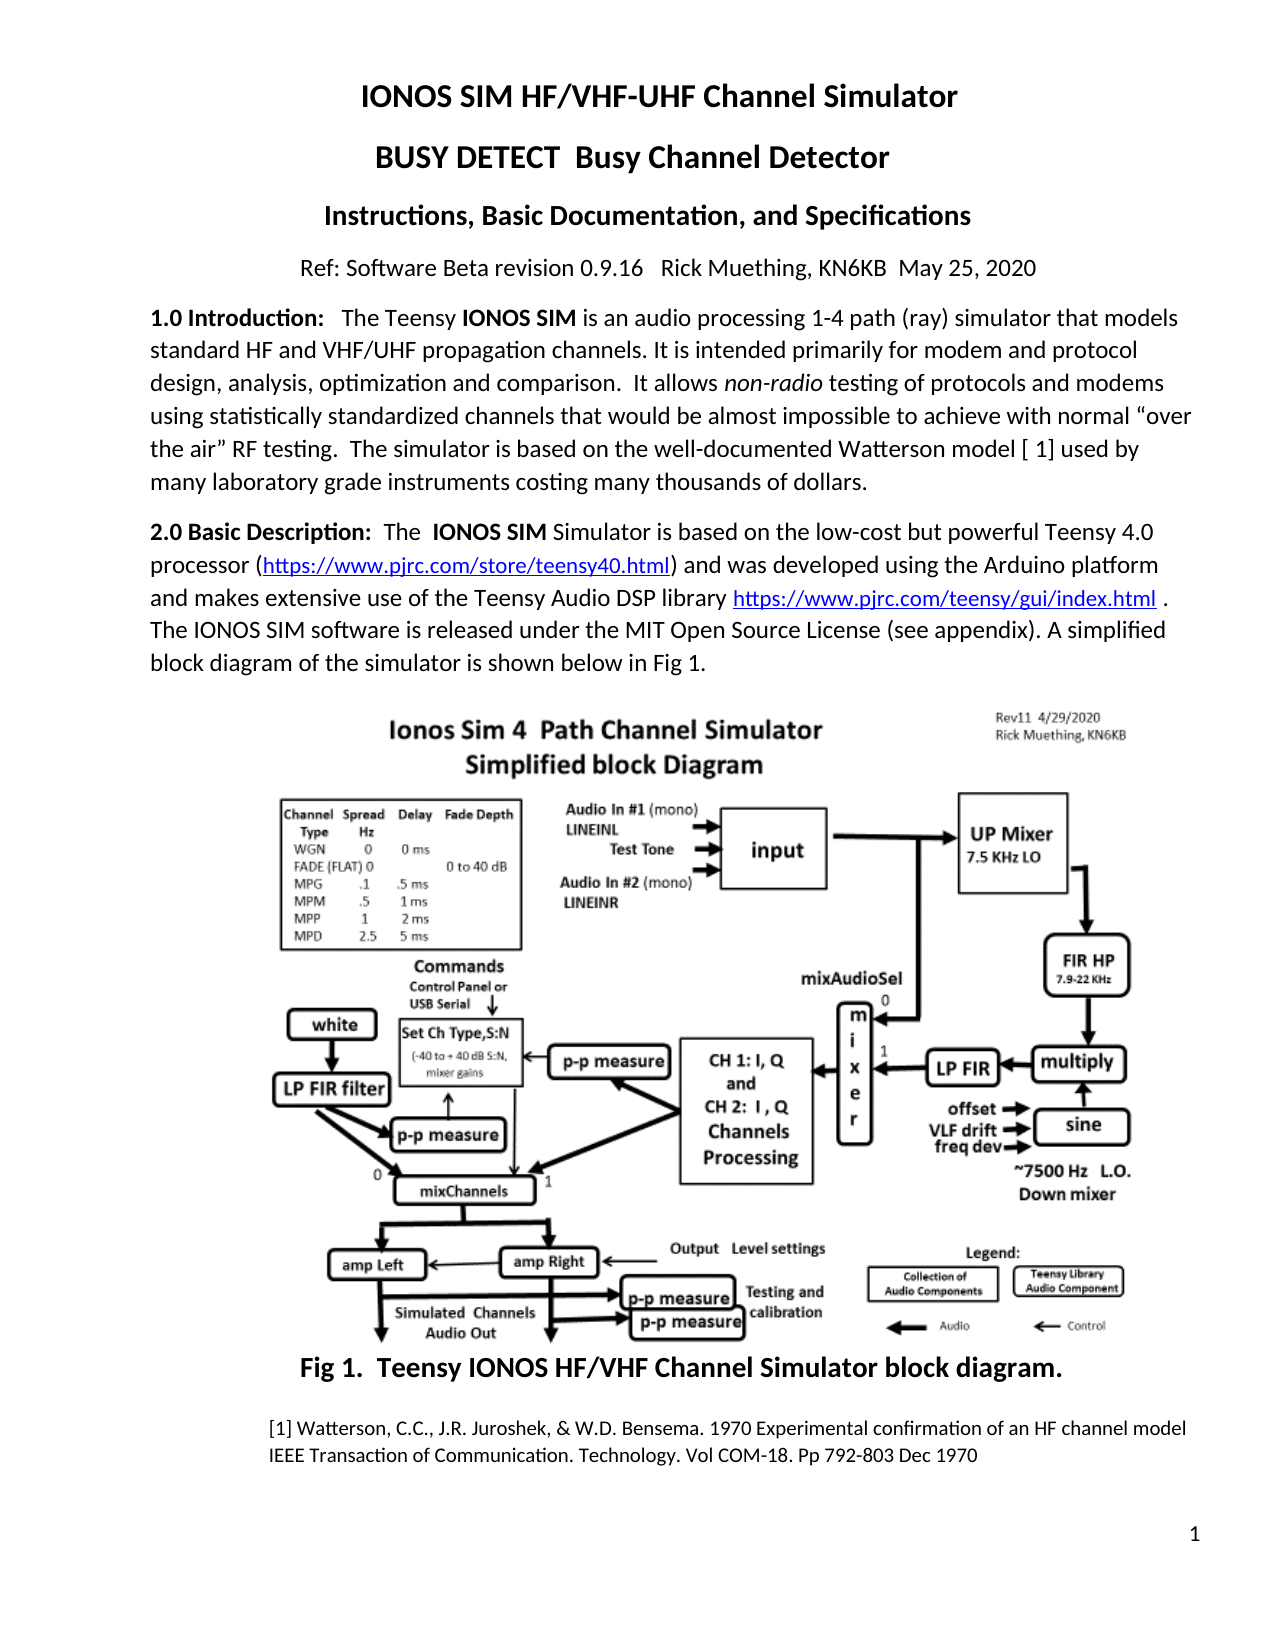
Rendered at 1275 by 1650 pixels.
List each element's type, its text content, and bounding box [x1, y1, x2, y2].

text Ref: Software Beta revision 0.9.16 Rick Muething, KN6KB May 25, 2020 [150, 252, 1200, 282]
list [1] Watterson, C.C., J.R. Juroshek, & W.D. Bensema. 1970 Experimental confirmation of an HF channel model IEEE Transaction of Communication. Technology. Vol COM-18. Pp 792-803 Dec 1970 [269, 1415, 1200, 1468]
list Fig 1. Teensy IONOS HF/VHF Channel Simulator block diagram. [269, 1349, 1200, 1385]
picture [268, 697, 1136, 1348]
text 2.0 Basic Description: The IONOS SIM Simulator is based on the low-cost but powerful Teensy 4.0 processor (https://www.pjrc.com/store/teensy40.html) and was developed using the Arduino platform and makes extensive use of the Teensy Audio DSP library https://www.pjrc.com/teensy/gui/index.html . The IONOS SIM software is released under the MIT Open Source License (see appendix). A simplified block diagram of the simulator is shown below in Fig 1. [150, 516, 1200, 678]
text 1.0 Introduction: The Teensy IONOS SIM is an audio processing 1-4 path (ray) simulator that models standard HF and VHF/UHF propagation channels. It is intended primarily for modem and protocol design, analysis, optimization and comparison. It allows non-radio testing of protocols and modems using statistically standardized channels that would be almost impossible to achieve with normal “over the air” RF testing. The simulator is based on the well-documented Watterson model [ 1] used by many laboratory grade instruments costing many thousands of dollars. [150, 302, 1200, 497]
text BUSY DETECT Busy Channel Detector [150, 136, 1200, 177]
text Instructions, Basic Documentation, and Specifications [150, 197, 1200, 232]
text IONOS SIM HF/VHF-UHF Channel Simulator [150, 75, 1200, 116]
